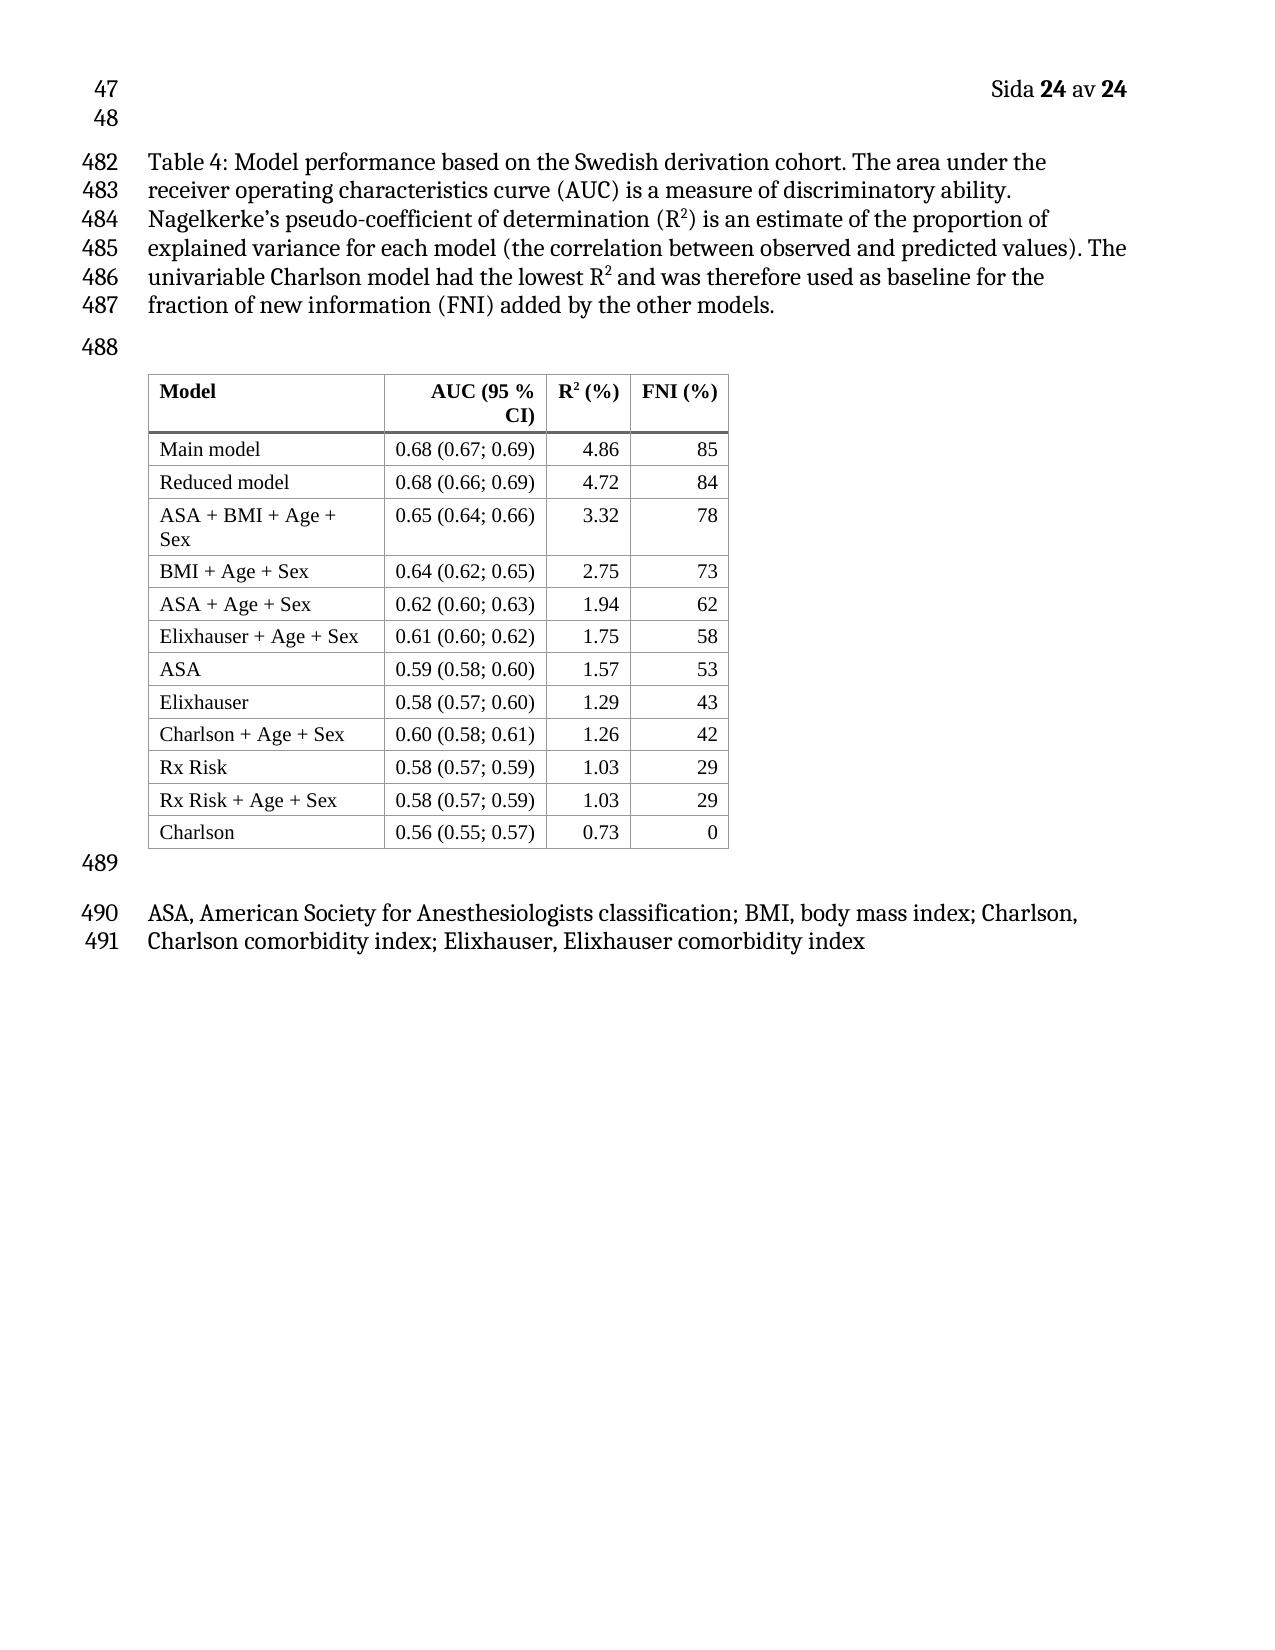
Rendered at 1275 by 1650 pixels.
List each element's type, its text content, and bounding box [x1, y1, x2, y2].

table_cell BMI + Age + Sex [149, 556, 384, 587]
table_cell 29 [631, 784, 728, 815]
table_cell 53 [631, 653, 728, 685]
table_header AUC (95 % CI) [385, 375, 546, 431]
table_cell 0 [631, 816, 728, 848]
table_cell Charlson [149, 816, 384, 848]
table_cell ASA [149, 653, 384, 685]
table_cell 2.75 [547, 556, 630, 587]
table_cell 4.86 [547, 434, 630, 465]
table_cell 29 [631, 751, 728, 783]
table_cell 0.56 (0.55; 0.57) [385, 816, 546, 848]
table_cell 85 [631, 434, 728, 465]
table_cell 4.72 [547, 466, 630, 498]
table_cell ASA + Age + Sex [149, 588, 384, 620]
table_cell 0.65 (0.64; 0.66) [385, 499, 546, 554]
table_cell 62 [631, 588, 728, 620]
table_cell 0.61 (0.60; 0.62) [385, 621, 546, 652]
table_cell 78 [631, 499, 728, 554]
table_cell Main model [149, 434, 384, 465]
table_cell 0.58 (0.57; 0.59) [385, 784, 546, 815]
table_cell 58 [631, 621, 728, 652]
table_cell 84 [631, 466, 728, 498]
table_header FNI (%) [631, 375, 728, 431]
table_cell 0.58 (0.57; 0.59) [385, 751, 546, 783]
table_cell 1.03 [547, 751, 630, 783]
table_cell 73 [631, 556, 728, 587]
table_cell 3.32 [547, 499, 630, 554]
table_cell 0.58 (0.57; 0.60) [385, 686, 546, 717]
table_cell 0.64 (0.62; 0.65) [385, 556, 546, 587]
table_cell Charlson + Age + Sex [149, 719, 384, 750]
table_cell 0.68 (0.67; 0.69) [385, 434, 546, 465]
table_cell 0.73 [547, 816, 630, 848]
table_cell 1.03 [547, 784, 630, 815]
table_cell Elixhauser + Age + Sex [149, 621, 384, 652]
table_cell 1.75 [547, 621, 630, 652]
table_cell ASA + BMI + Age + Sex [149, 499, 384, 554]
table_header R2 (%) [547, 375, 630, 431]
text ASA, American Society for Anesthesiologists classification; BMI, body mass index; Charlson, Charlson comorbidity index; Elixhauser, Elixhauser comorbidity index [148, 898, 1127, 956]
text Table 4: Model performance based on the Swedish derivation cohort. The area under the receiver operating characteristics curve (AUC) is a measure of discriminatory ability. Nagelkerke’s pseudo-coefficient of determination (R2) is an estimate of the proportion of explained variance for each model (the correlation between observed and predicted values). The univariable Charlson model had the lowest R2 and was therefore used as baseline for the fraction of new information (FNI) added by the other models. [148, 148, 1127, 320]
table_cell 0.59 (0.58; 0.60) [385, 653, 546, 685]
table_header Model [149, 375, 384, 431]
table_cell 1.94 [547, 588, 630, 620]
table_cell 42 [631, 719, 728, 750]
table_cell 1.57 [547, 653, 630, 685]
table_cell Rx Risk [149, 751, 384, 783]
table_cell 0.68 (0.66; 0.69) [385, 466, 546, 498]
table_cell Rx Risk + Age + Sex [149, 784, 384, 815]
table_cell 0.62 (0.60; 0.63) [385, 588, 546, 620]
table_cell 43 [631, 686, 728, 717]
table_cell Elixhauser [149, 686, 384, 717]
table_cell 0.60 (0.58; 0.61) [385, 719, 546, 750]
table_cell Reduced model [149, 466, 384, 498]
table_cell 1.26 [547, 719, 630, 750]
table_cell 1.29 [547, 686, 630, 717]
